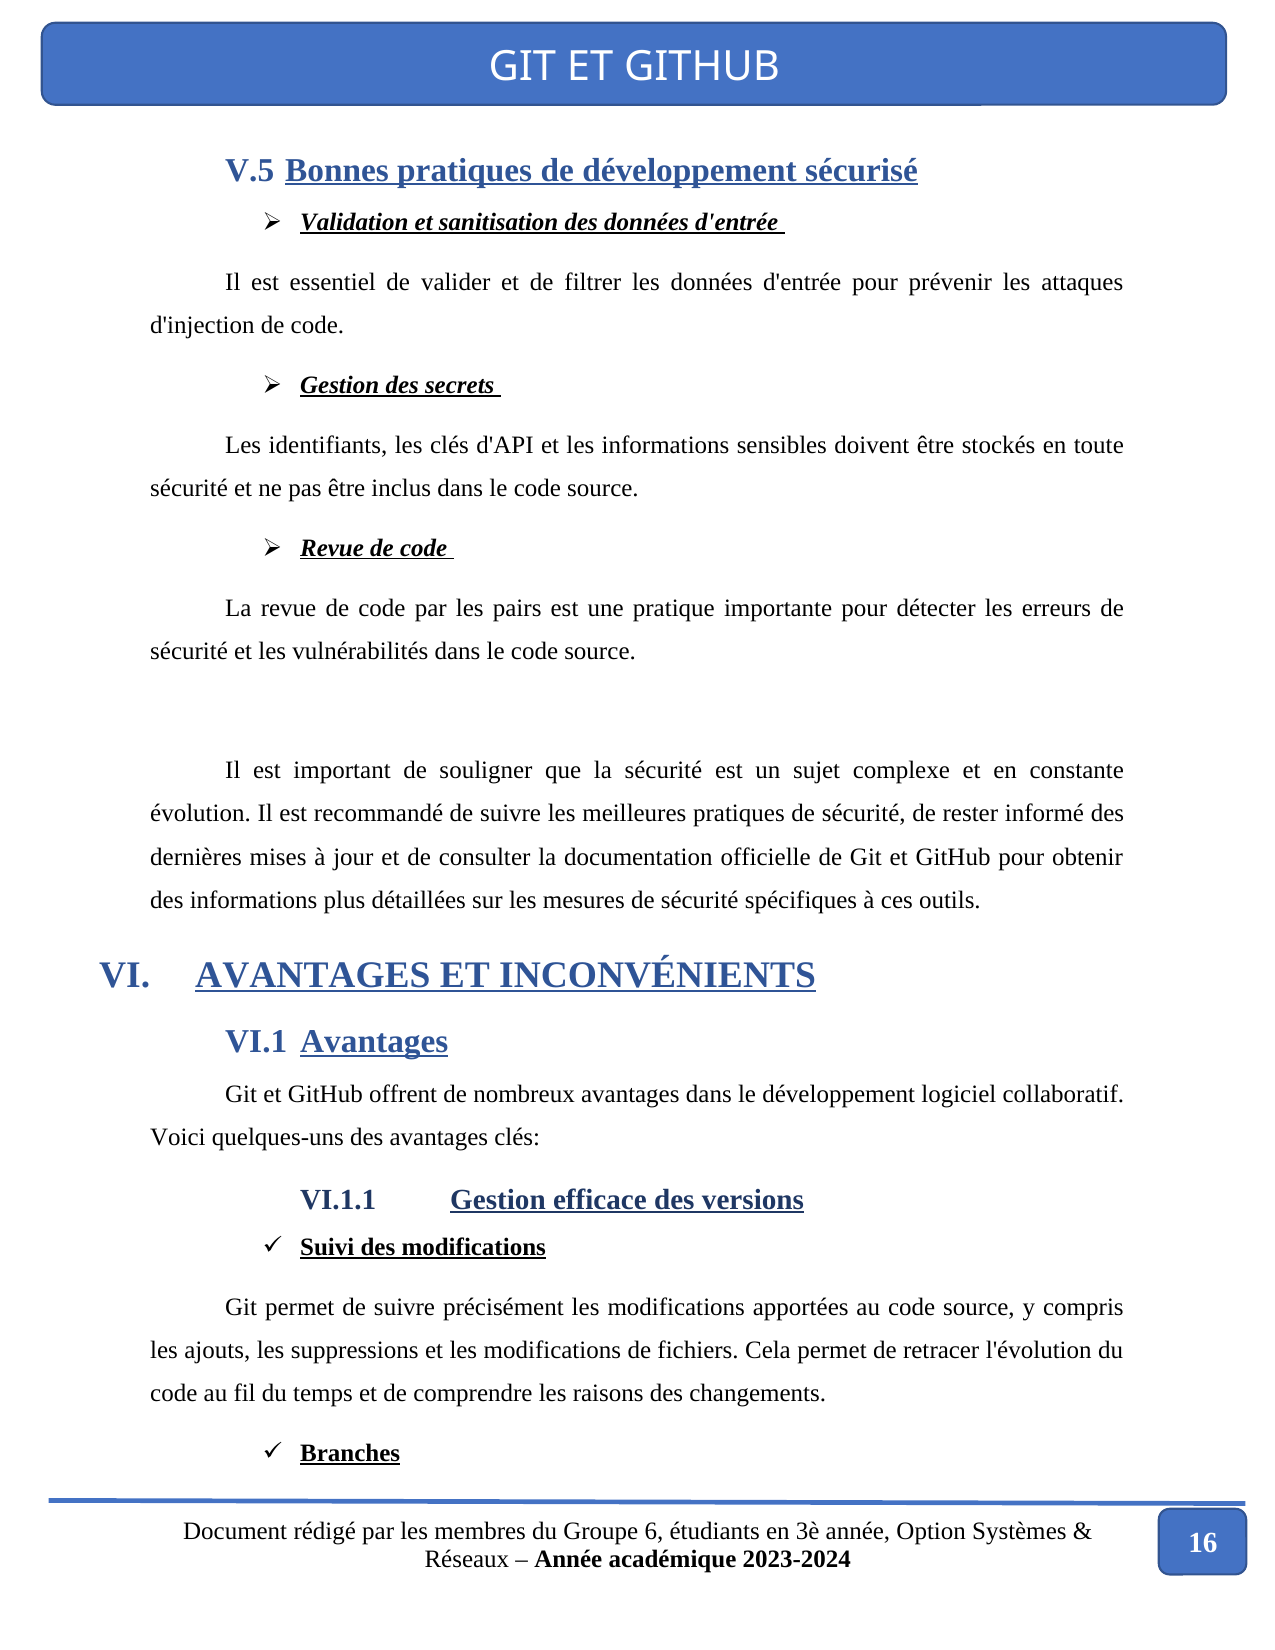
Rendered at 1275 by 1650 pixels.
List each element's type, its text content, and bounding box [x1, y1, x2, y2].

list Suivi des modifications [262, 1232, 1125, 1261]
subtitle Bonnes pratiques de développement sécurisé [225, 150, 1125, 188]
subtitle Gestion efficace des versions [300, 1182, 1125, 1216]
text Git permet de suivre précisément les modifications apportées au code source, y compris les ajouts, les suppressions et les modifications de fichiers. Cela permet de retracer l'évolution du code au fil du temps et de comprendre les raisons des changements. [150, 1292, 1125, 1407]
text Il est important de souligner que la sécurité est un sujet complexe et en constante évolution. Il est recommandé de suivre les meilleures pratiques de sécurité, de rester informé des dernières mises à jour et de consulter la documentation officielle de Git et GitHub pour obtenir des informations plus détaillées sur les mesures de sécurité spécifiques à ces outils. [150, 755, 1125, 913]
text Les identifiants, les clés d'API et les informations sensibles doivent être stockés en toute sécurité et ne pas être inclus dans le code source. [150, 430, 1125, 502]
text Il est essentiel de valider et de filtrer les données d'entrée pour prévenir les attaques d'injection de code. [150, 267, 1125, 339]
list Validation et sanitisation des données d'entrée [262, 207, 1125, 236]
subtitle Avantages [225, 1022, 1125, 1060]
list Revue de code [262, 533, 1125, 562]
list Gestion des secrets [262, 370, 1125, 399]
list Branches [262, 1438, 1125, 1467]
text Git et GitHub offrent de nombreux avantages dans le développement logiciel collaboratif. Voici quelques-uns des avantages clés: [150, 1079, 1125, 1151]
text La revue de code par les pairs est une pratique importante pour détecter les erreurs de sécurité et les vulnérabilités dans le code source. [150, 593, 1125, 664]
subtitle Avantages et inconvénients [150, 953, 1125, 996]
